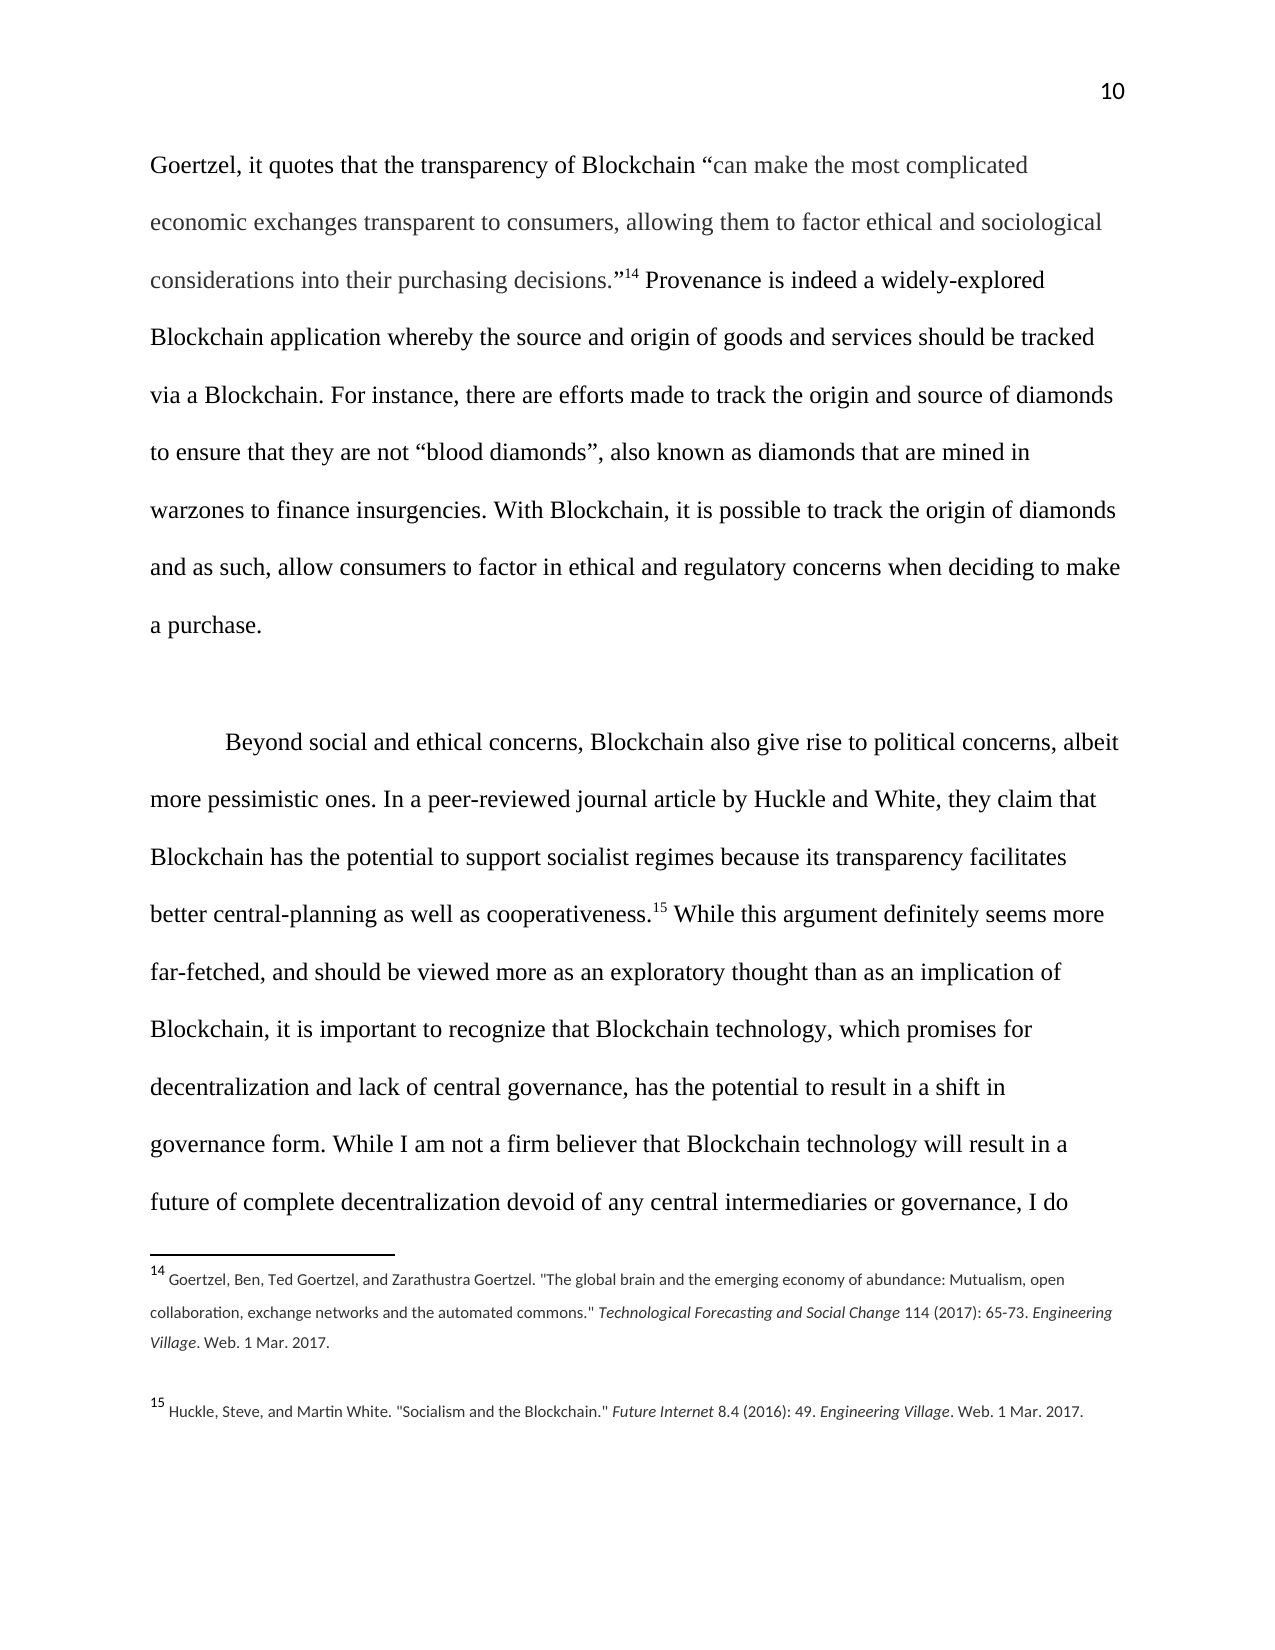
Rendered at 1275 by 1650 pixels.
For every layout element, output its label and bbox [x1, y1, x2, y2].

text [150, 727, 1125, 1216]
text [150, 150, 1125, 639]
